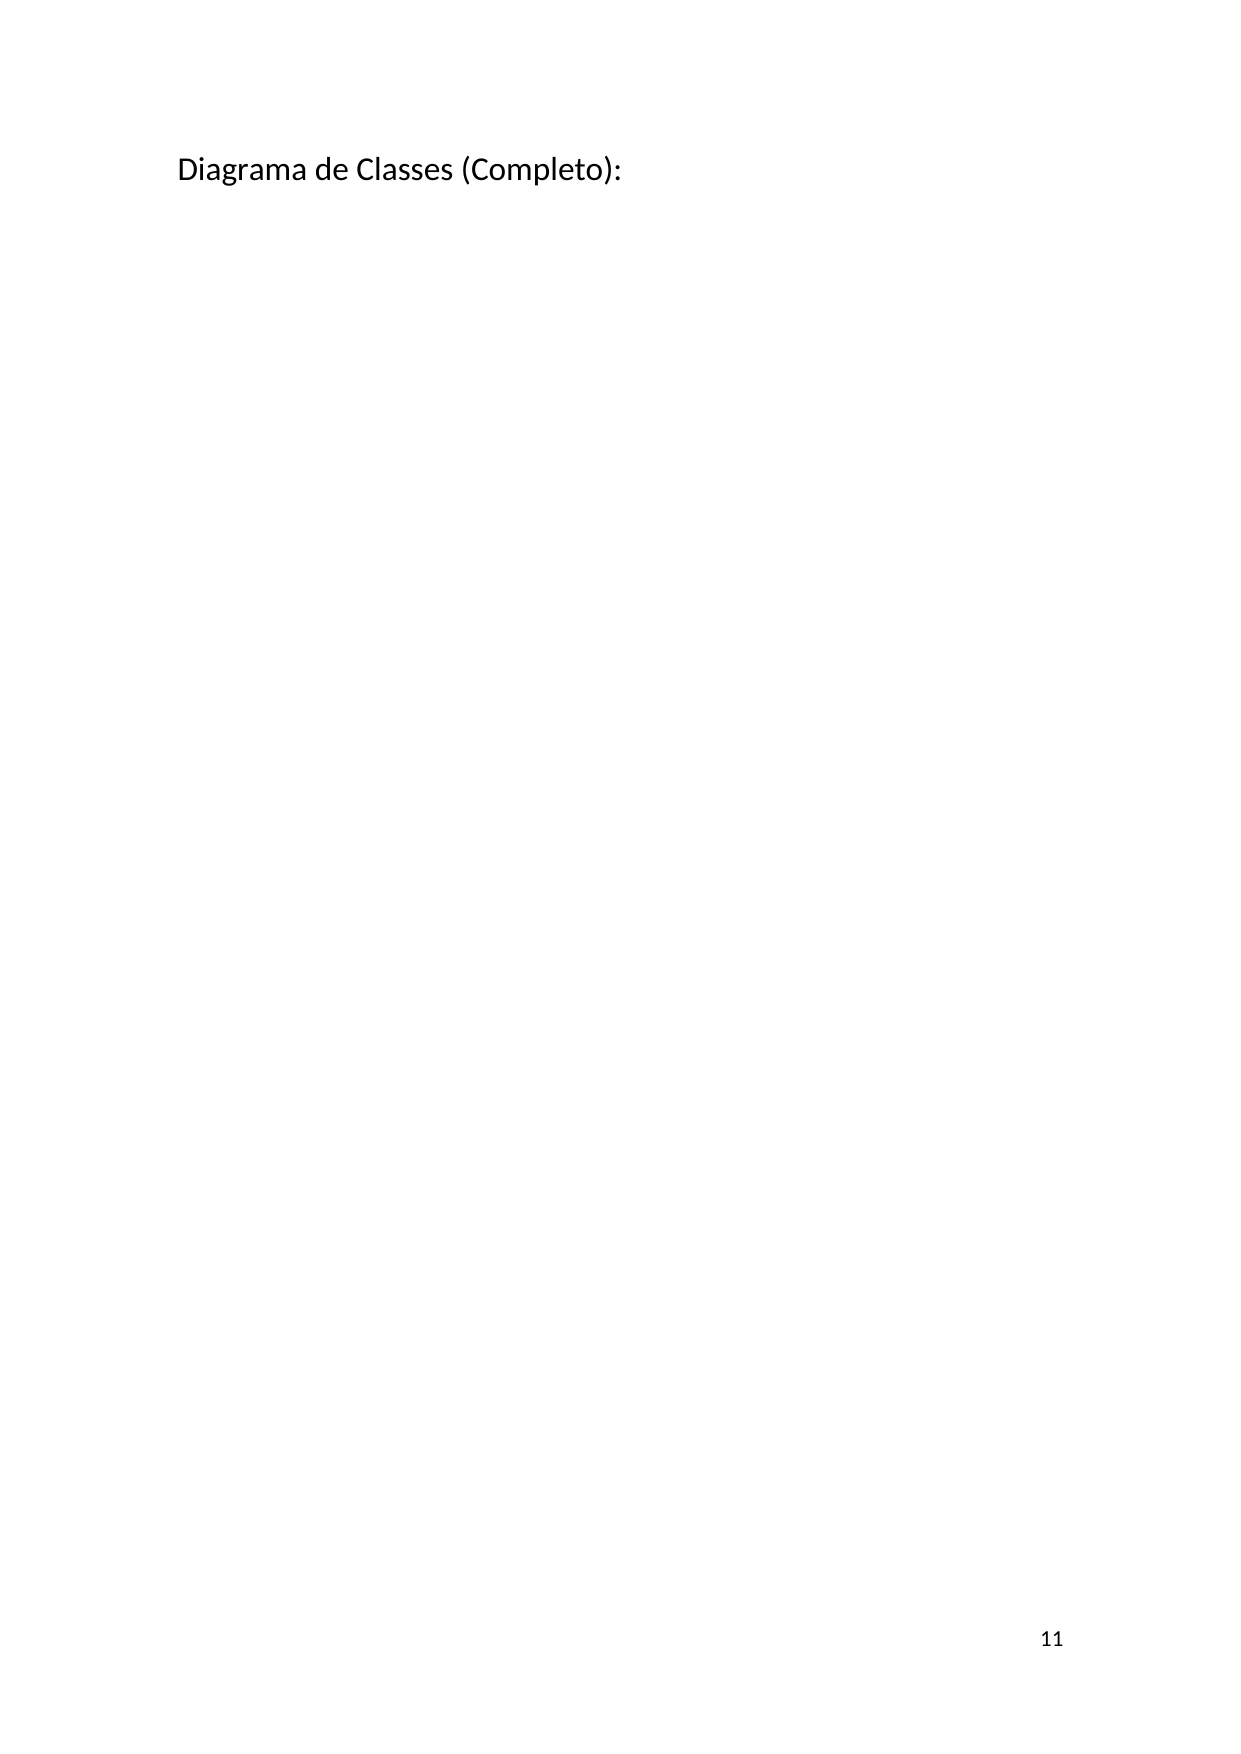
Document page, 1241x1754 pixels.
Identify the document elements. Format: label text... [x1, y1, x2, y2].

text Diagrama de Classes (Completo): [177, 148, 1063, 188]
